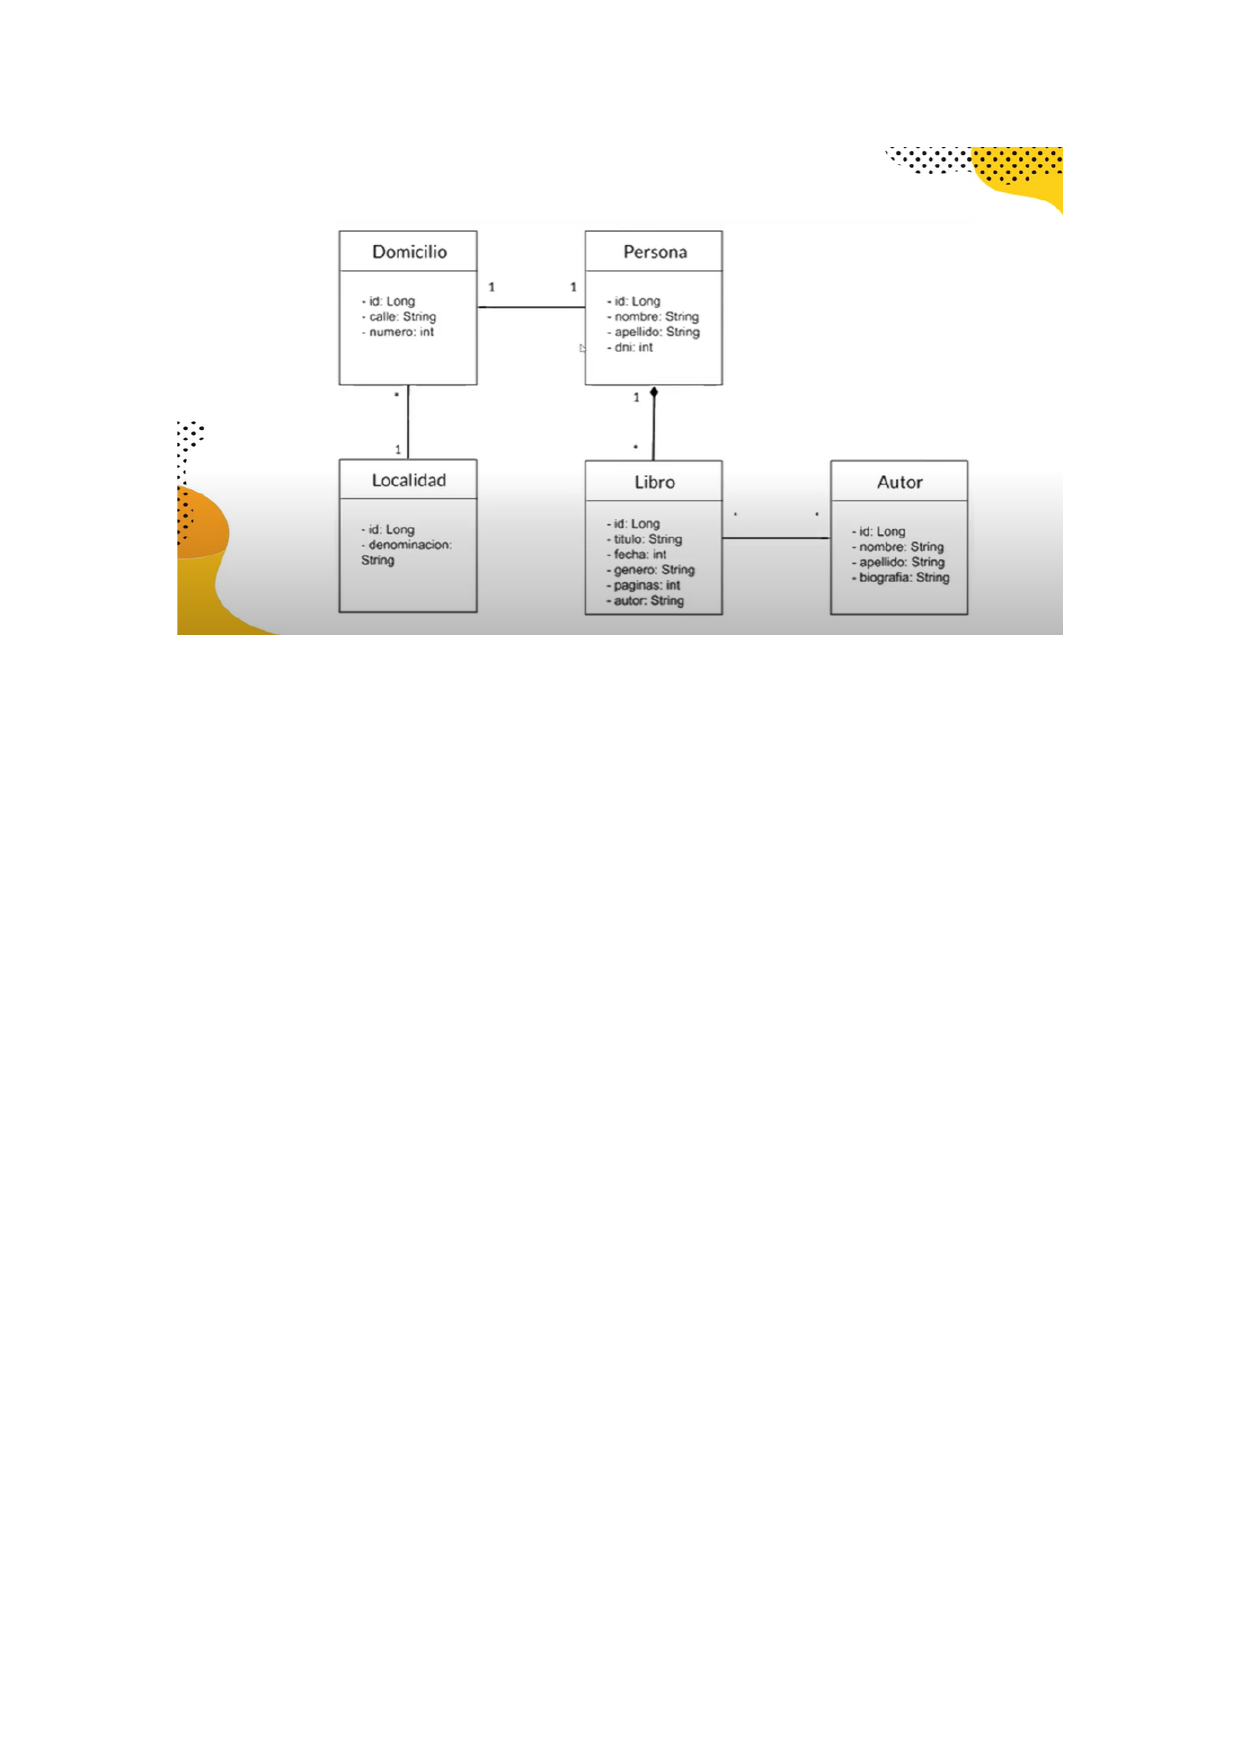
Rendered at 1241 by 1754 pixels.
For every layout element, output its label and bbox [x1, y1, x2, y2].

picture [177, 147, 1063, 635]
